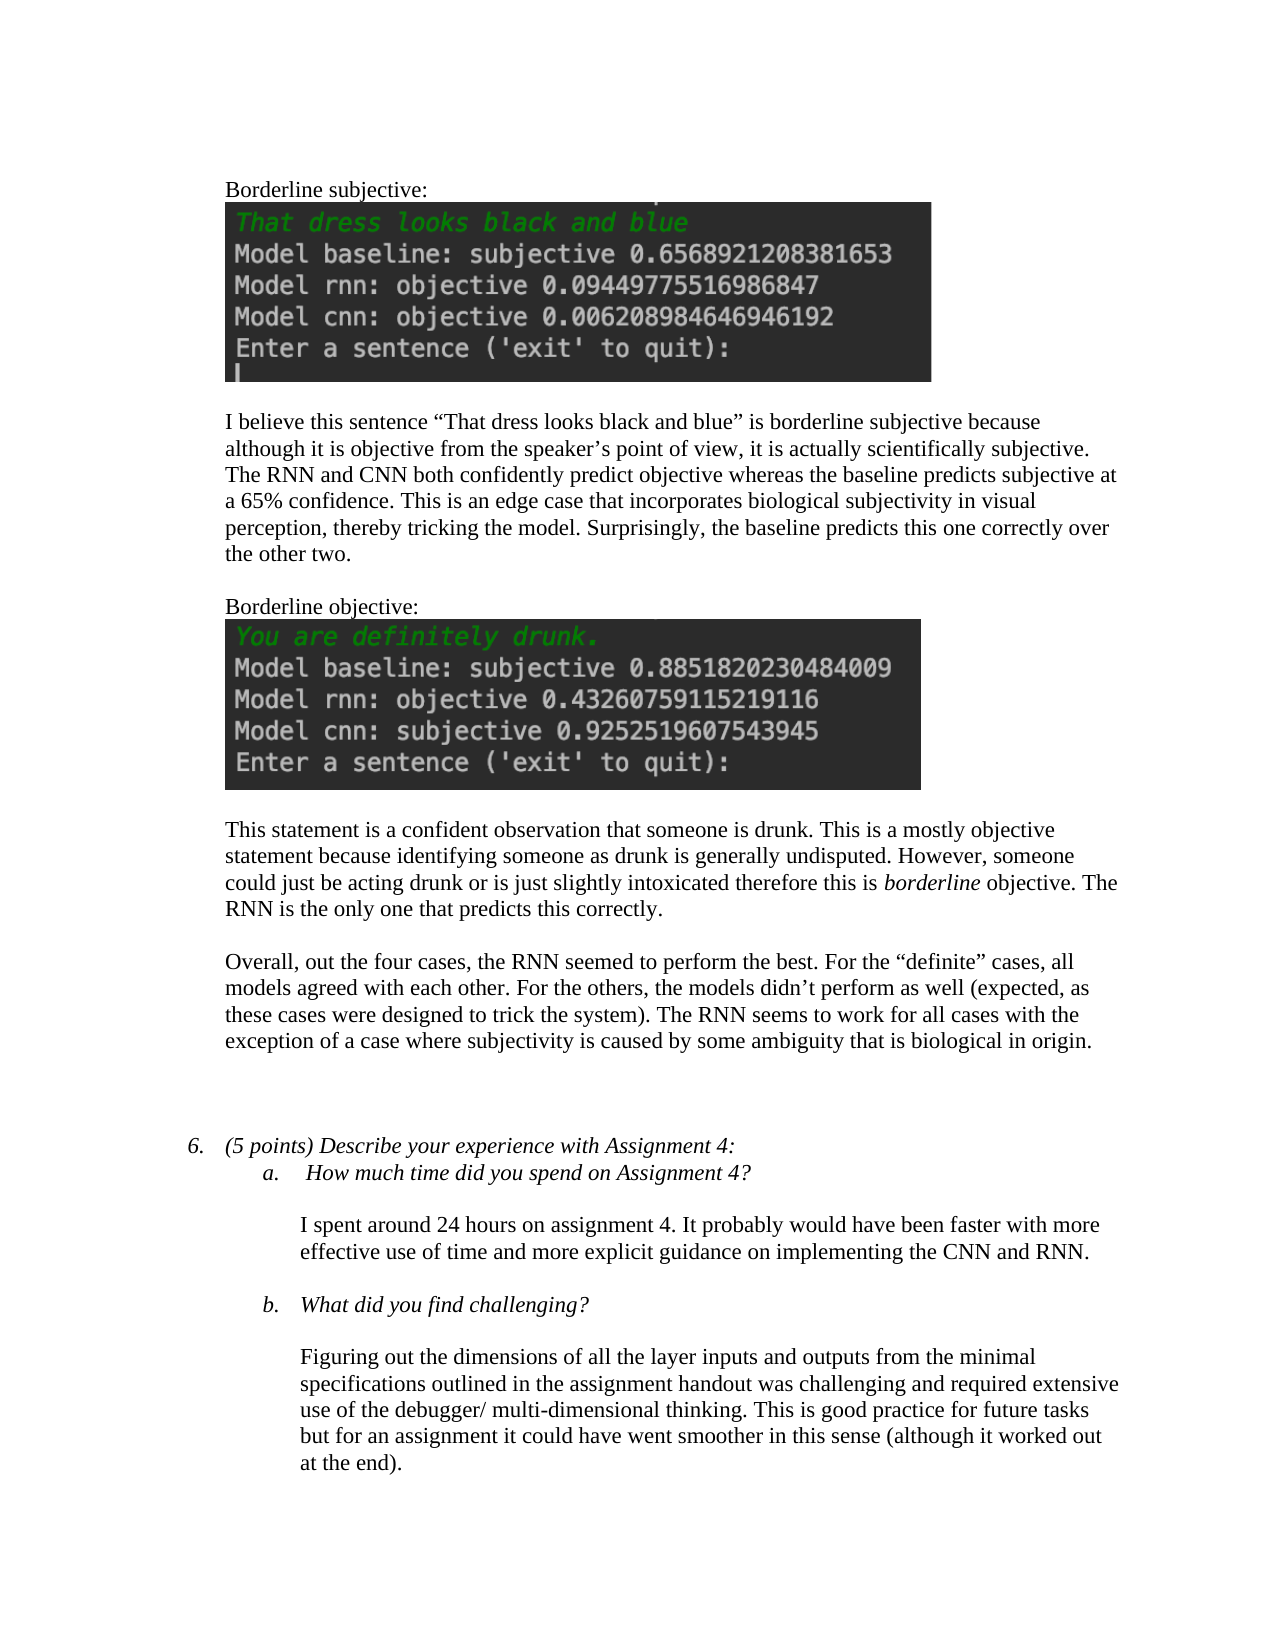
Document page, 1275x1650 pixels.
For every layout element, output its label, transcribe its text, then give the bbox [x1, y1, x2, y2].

list Borderline objective: [225, 593, 1125, 619]
picture [225, 619, 921, 790]
text Figuring out the dimensions of all the layer inputs and outputs from the minimal specifications outlined in the assignment handout was challenging and required extensive use of the debugger/ multi-dimensional thinking. This is good practice for future tasks but for an assignment it could have went smoother in this sense (although it worked out at the end). [300, 1343, 1125, 1475]
list This statement is a confident observation that someone is drunk. This is a mostly objective statement because identifying someone as drunk is generally undisputed. However, someone could just be acting drunk or is just slightly intoxicated therefore this is borderline objective. The RNN is the only one that predicts this correctly. [225, 816, 1125, 922]
text I spent around 24 hours on assignment 4. It probably would have been faster with more effective use of time and more explicit guidance on implementing the CNN and RNN. [300, 1212, 1125, 1264]
list (5 points) Describe your experience with Assignment 4: [187, 1132, 1125, 1159]
list What did you find challenging? [262, 1291, 1125, 1317]
list Overall, out the four cases, the RNN seemed to perform the best. For the “definite” cases, all models agreed with each other. For the others, the models didn’t perform as well (expected, as these cases were designed to trick the system). The RNN seems to work for all cases with the exception of a case where subjectivity is caused by some ambiguity that is biological in origin. [225, 948, 1125, 1053]
text Borderline subjective: [225, 176, 1125, 203]
picture [225, 202, 932, 382]
list How much time did you spend on Assignment 4? [262, 1159, 1125, 1185]
text I believe this sentence “That dress looks black and blue” is borderline subjective because although it is objective from the speaker’s point of view, it is actually scientifically subjective. The RNN and CNN both confidently predict objective whereas the baseline predicts subjective at a 65% confidence. This is an edge case that incorporates biological subjectivity in visual perception, thereby tricking the model. Surprisingly, the baseline predicts this one correctly over the other two. [225, 408, 1125, 566]
